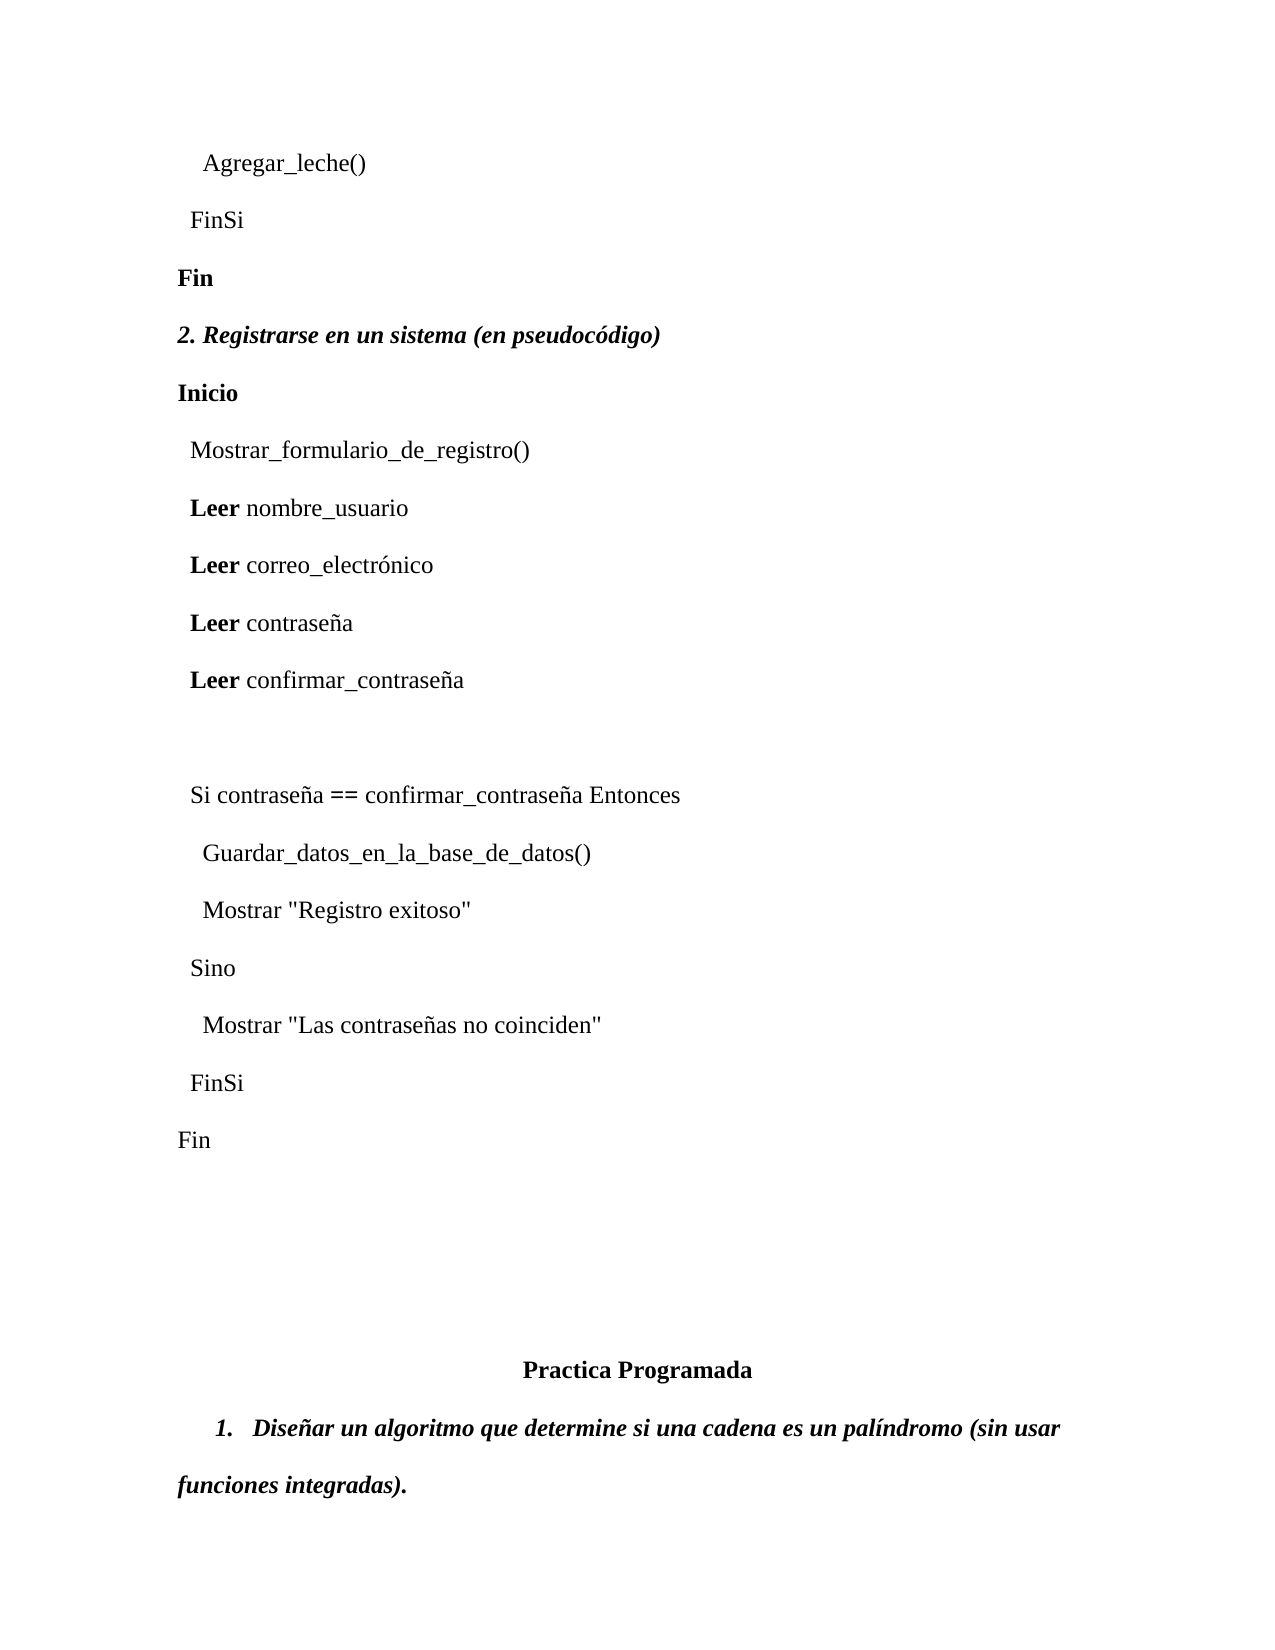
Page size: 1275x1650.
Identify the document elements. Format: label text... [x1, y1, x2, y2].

text Sino [177, 953, 1098, 981]
text Practica Programada [177, 1355, 1098, 1384]
text Fin [177, 1125, 1098, 1154]
text Leer contraseña [177, 608, 1098, 636]
text Mostrar "Las contraseñas no coinciden" [177, 1010, 1098, 1039]
text FinSi [177, 1068, 1098, 1096]
text Leer correo_electrónico [177, 550, 1098, 579]
text Leer nombre_usuario [177, 493, 1098, 521]
text Guardar_datos_en_la_base_de_datos() [177, 838, 1098, 866]
text Mostrar_formulario_de_registro() [177, 435, 1098, 464]
text funciones integradas). [177, 1470, 1098, 1499]
text Leer confirmar_contraseña [177, 665, 1098, 694]
text 2. Registrarse en un sistema (en pseudocódigo) [177, 320, 1098, 349]
text Inicio [177, 378, 1098, 406]
text Agregar_leche() [177, 148, 1098, 176]
text Si contraseña == confirmar_contraseña Entonces [177, 780, 1098, 809]
list Diseñar un algoritmo que determine si una cadena es un palíndromo (sin usar [215, 1413, 1098, 1441]
text Fin [177, 263, 1098, 291]
text FinSi [177, 205, 1098, 234]
text Mostrar "Registro exitoso" [177, 895, 1098, 924]
